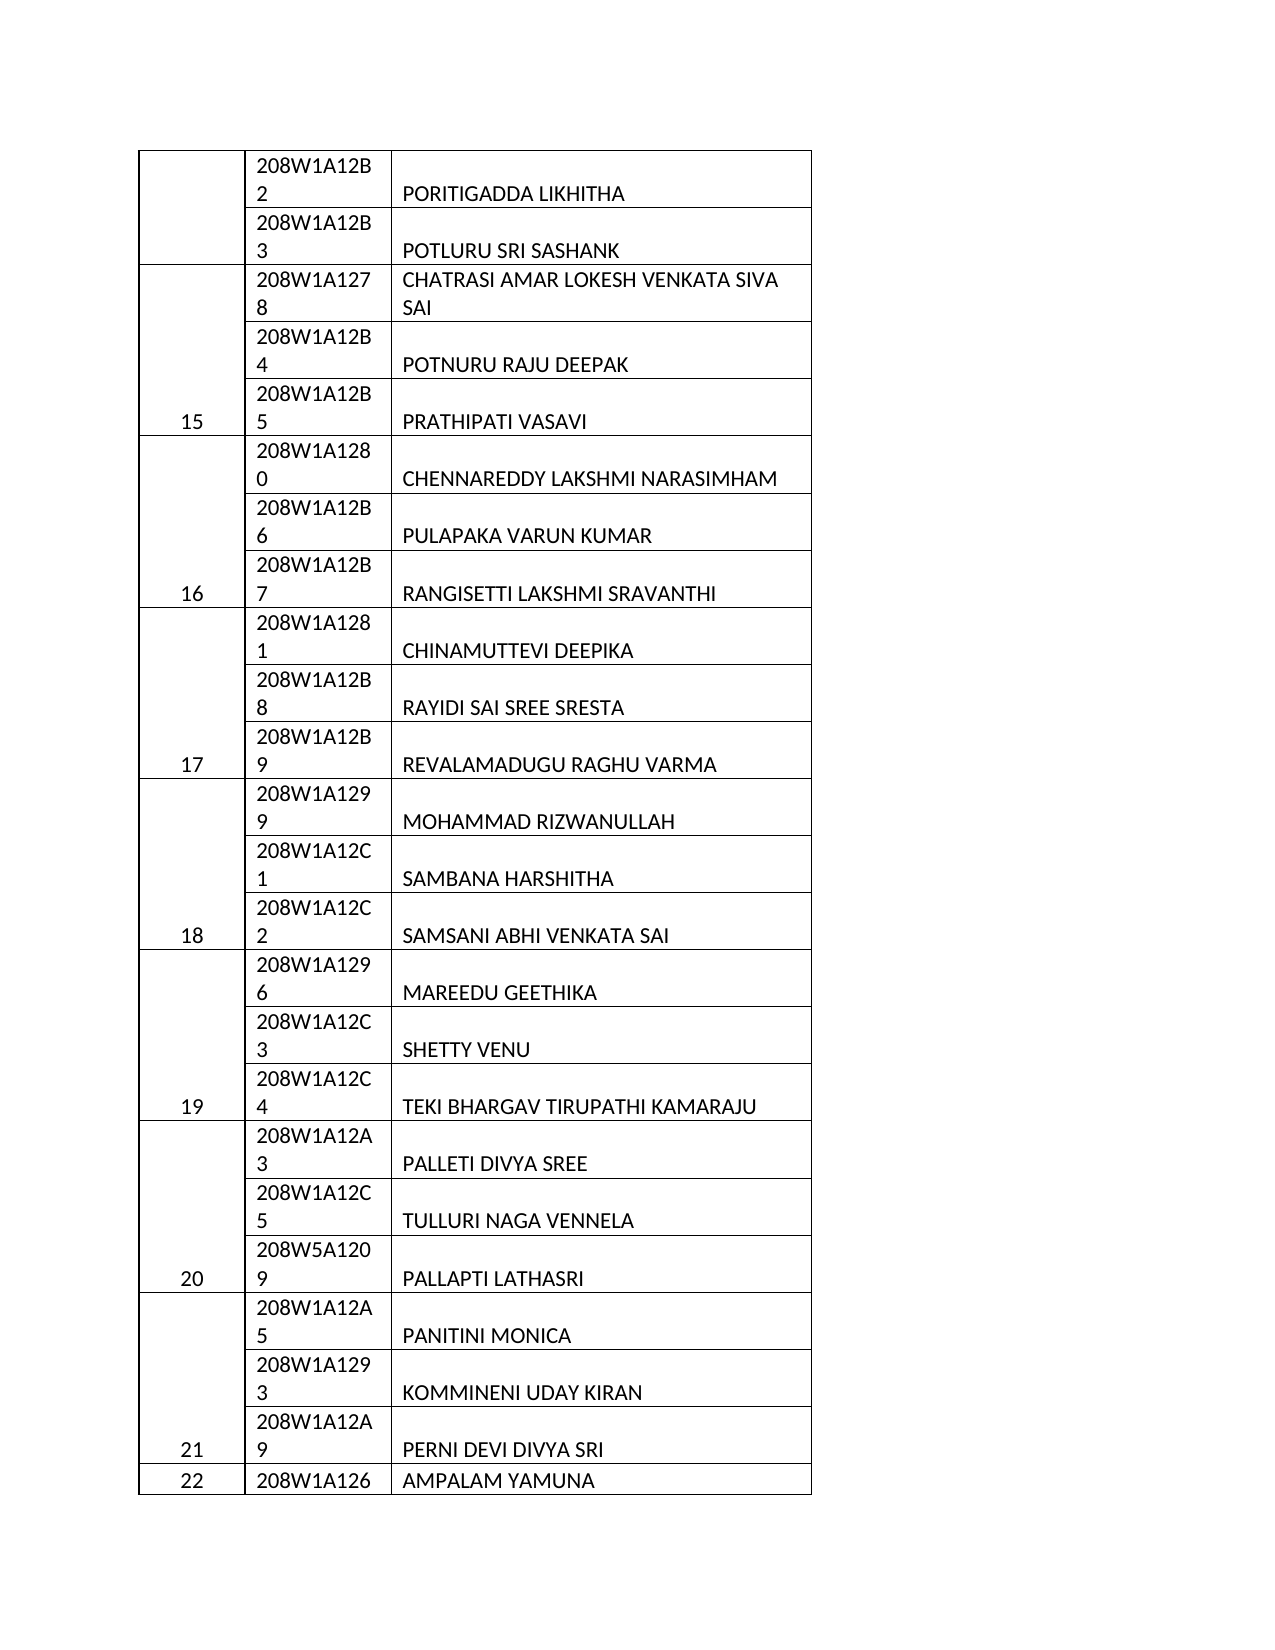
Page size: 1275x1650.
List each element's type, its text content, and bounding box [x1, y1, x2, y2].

table_cell KOMMINENI UDAY KIRAN [392, 1350, 811, 1406]
table_cell MAREEDU GEETHIKA [392, 950, 811, 1006]
table_cell SAMSANI ABHI VENKATA SAI [392, 893, 811, 949]
table_cell 208W1A12B8 [246, 665, 391, 721]
table_cell MOHAMMAD RIZWANULLAH [392, 779, 811, 835]
table_cell 208W1A1296 [246, 950, 391, 1006]
table_cell 208W1A1278 [246, 265, 391, 321]
table_cell 17 [140, 608, 244, 778]
table_cell 19 [140, 950, 244, 1120]
table_cell PRATHIPATI VASAVI [392, 379, 811, 435]
table_cell RANGISETTI LAKSHMI SRAVANTHI [392, 551, 811, 607]
table_cell REVALAMADUGU RAGHU VARMA [392, 722, 811, 778]
table_cell 208W1A1281 [246, 608, 391, 664]
table_cell POTNURU RAJU DEEPAK [392, 322, 811, 378]
table_cell 14 [140, 151, 244, 264]
table_cell 208W1A12C2 [246, 893, 391, 949]
table_cell 208W1A1293 [246, 1350, 391, 1406]
table_cell PALLAPTI LATHASRI [392, 1236, 811, 1292]
table_cell POTLURU SRI SASHANK [392, 208, 811, 264]
table_cell 208W1A12B9 [246, 722, 391, 778]
table_cell 208W1A1299 [246, 779, 391, 835]
table_cell RAYIDI SAI SREE SRESTA [392, 665, 811, 721]
table_cell CHENNAREDDY LAKSHMI NARASIMHAM [392, 436, 811, 492]
table_cell 20 [140, 1121, 244, 1292]
table_cell 208W1A12A5 [246, 1293, 391, 1349]
table_cell 208W1A12A3 [246, 1121, 391, 1177]
table_cell 208W1A12B4 [246, 322, 391, 378]
table_cell 208W1A1280 [246, 436, 391, 492]
table_cell 208W1A12A9 [246, 1407, 391, 1463]
table_cell PULAPAKA VARUN KUMAR [392, 494, 811, 549]
table_cell AMPALAM YAMUNA [392, 1464, 811, 1494]
table_cell PALLETI DIVYA SREE [392, 1121, 811, 1177]
table_cell 16 [140, 436, 244, 607]
table_cell CHATRASI AMAR LOKESH VENKATA SIVA SAI [392, 265, 811, 321]
table_cell TEKI BHARGAV TIRUPATHI KAMARAJU [392, 1064, 811, 1120]
table_cell 208W1A12B5 [246, 379, 391, 435]
table_cell 208W1A12B2 [246, 151, 391, 207]
table_cell 208W1A12B7 [246, 551, 391, 607]
table_cell PERNI DEVI DIVYA SRI [392, 1407, 811, 1463]
table_cell SHETTY VENU [392, 1007, 811, 1063]
table_cell 18 [140, 779, 244, 949]
table_cell PANITINI MONICA [392, 1293, 811, 1349]
table_cell 208W1A12B3 [246, 208, 391, 264]
table_cell TULLURI NAGA VENNELA [392, 1179, 811, 1234]
table_cell PORITIGADDA LIKHITHA [392, 151, 811, 207]
table_cell 208W1A12C4 [246, 1064, 391, 1120]
table_cell 208W1A12C3 [246, 1007, 391, 1063]
table_cell 208W1A12C1 [246, 836, 391, 892]
table_cell 208W1A12C5 [246, 1179, 391, 1234]
table_cell 208W5A1209 [246, 1236, 391, 1292]
table_cell 21 [140, 1293, 244, 1463]
table_cell 22 [140, 1464, 244, 1494]
table_cell 208W1A1269 [246, 1464, 391, 1494]
table_cell 208W1A12B6 [246, 494, 391, 549]
table_cell CHINAMUTTEVI DEEPIKA [392, 608, 811, 664]
table_cell 15 [140, 265, 244, 435]
table_cell SAMBANA HARSHITHA [392, 836, 811, 892]
